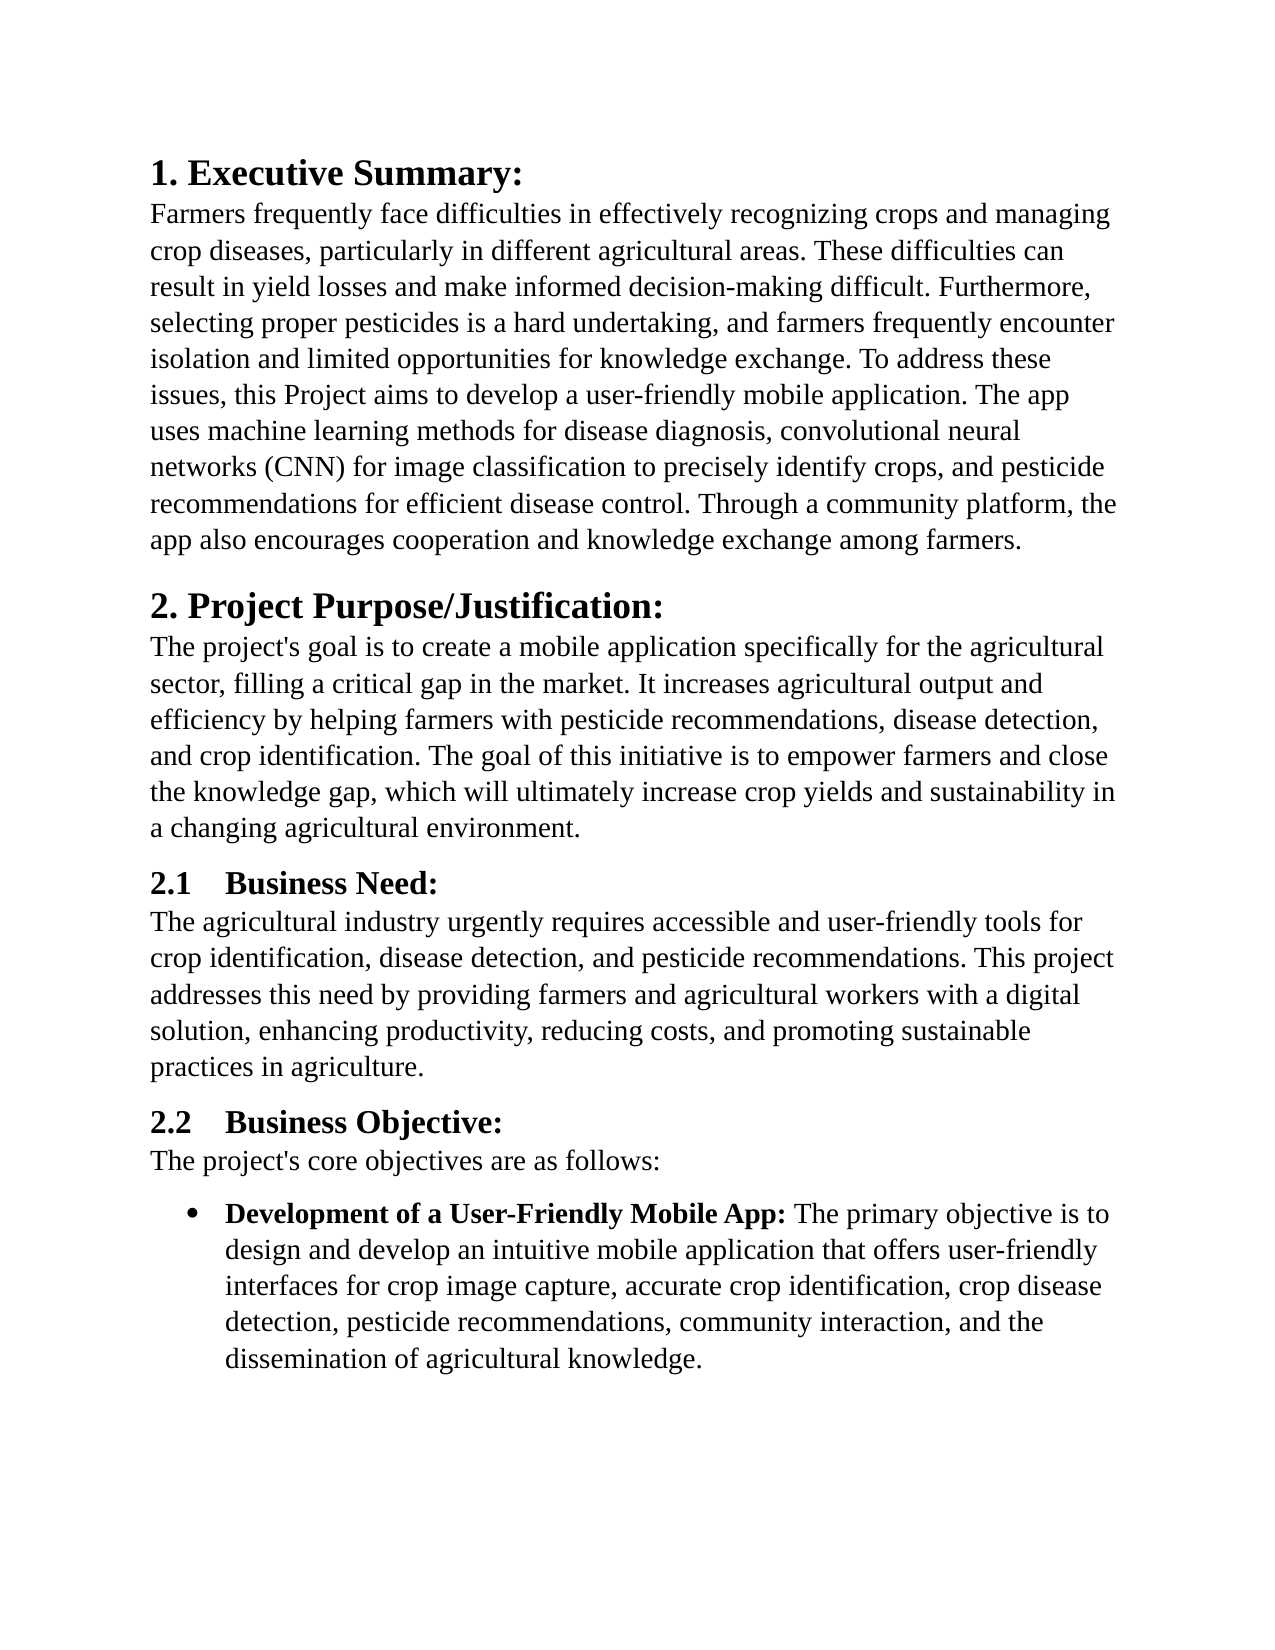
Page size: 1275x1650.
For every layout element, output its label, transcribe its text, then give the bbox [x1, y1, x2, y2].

subtitle Project Purpose/Justification: [150, 583, 1125, 626]
subtitle Executive Summary: [150, 150, 1125, 193]
list Development of a User-Friendly Mobile App: The primary objective is to design and develop an intuitive mobile application that offers user-friendly interfaces for crop image capture, accurate crop identification, crop disease detection, pesticide recommendations, community interaction, and the dissemination of agricultural knowledge. [187, 1196, 1125, 1374]
text The agricultural industry urgently requires accessible and user-friendly tools for crop identification, disease detection, and pesticide recommendations. This project addresses this need by providing farmers and agricultural workers with a digital solution, enhancing productivity, reducing costs, and promoting sustainable practices in agriculture. [150, 904, 1125, 1083]
subtitle Business Need: [150, 863, 1125, 901]
text Farmers frequently face difficulties in effectively recognizing crops and managing crop diseases, particularly in different agricultural areas. These difficulties can result in yield losses and make informed decision-making difficult. Furthermore, selecting proper pesticides is a hard undertaking, and farmers frequently encounter isolation and limited opportunities for knowledge exchange. To address these issues, this Project aims to develop a user-friendly mobile application. The app uses machine learning methods for disease diagnosis, convolutional neural networks (CNN) for image classification to precisely identify crops, and pesticide recommendations for efficient disease control. Through a community platform, the app also encourages cooperation and knowledge exchange among farmers. [150, 197, 1125, 555]
text The project's goal is to create a mobile application specifically for the agricultural sector, filling a critical gap in the market. It increases agricultural output and efficiency by helping farmers with pesticide recommendations, disease detection, and crop identification. The goal of this initiative is to empower farmers and close the knowledge gap, which will ultimately increase crop yields and sustainability in a changing agricultural environment. [150, 629, 1125, 844]
text The project's core objectives are as follows: [150, 1143, 1125, 1177]
subtitle Business Objective: [150, 1102, 1125, 1140]
